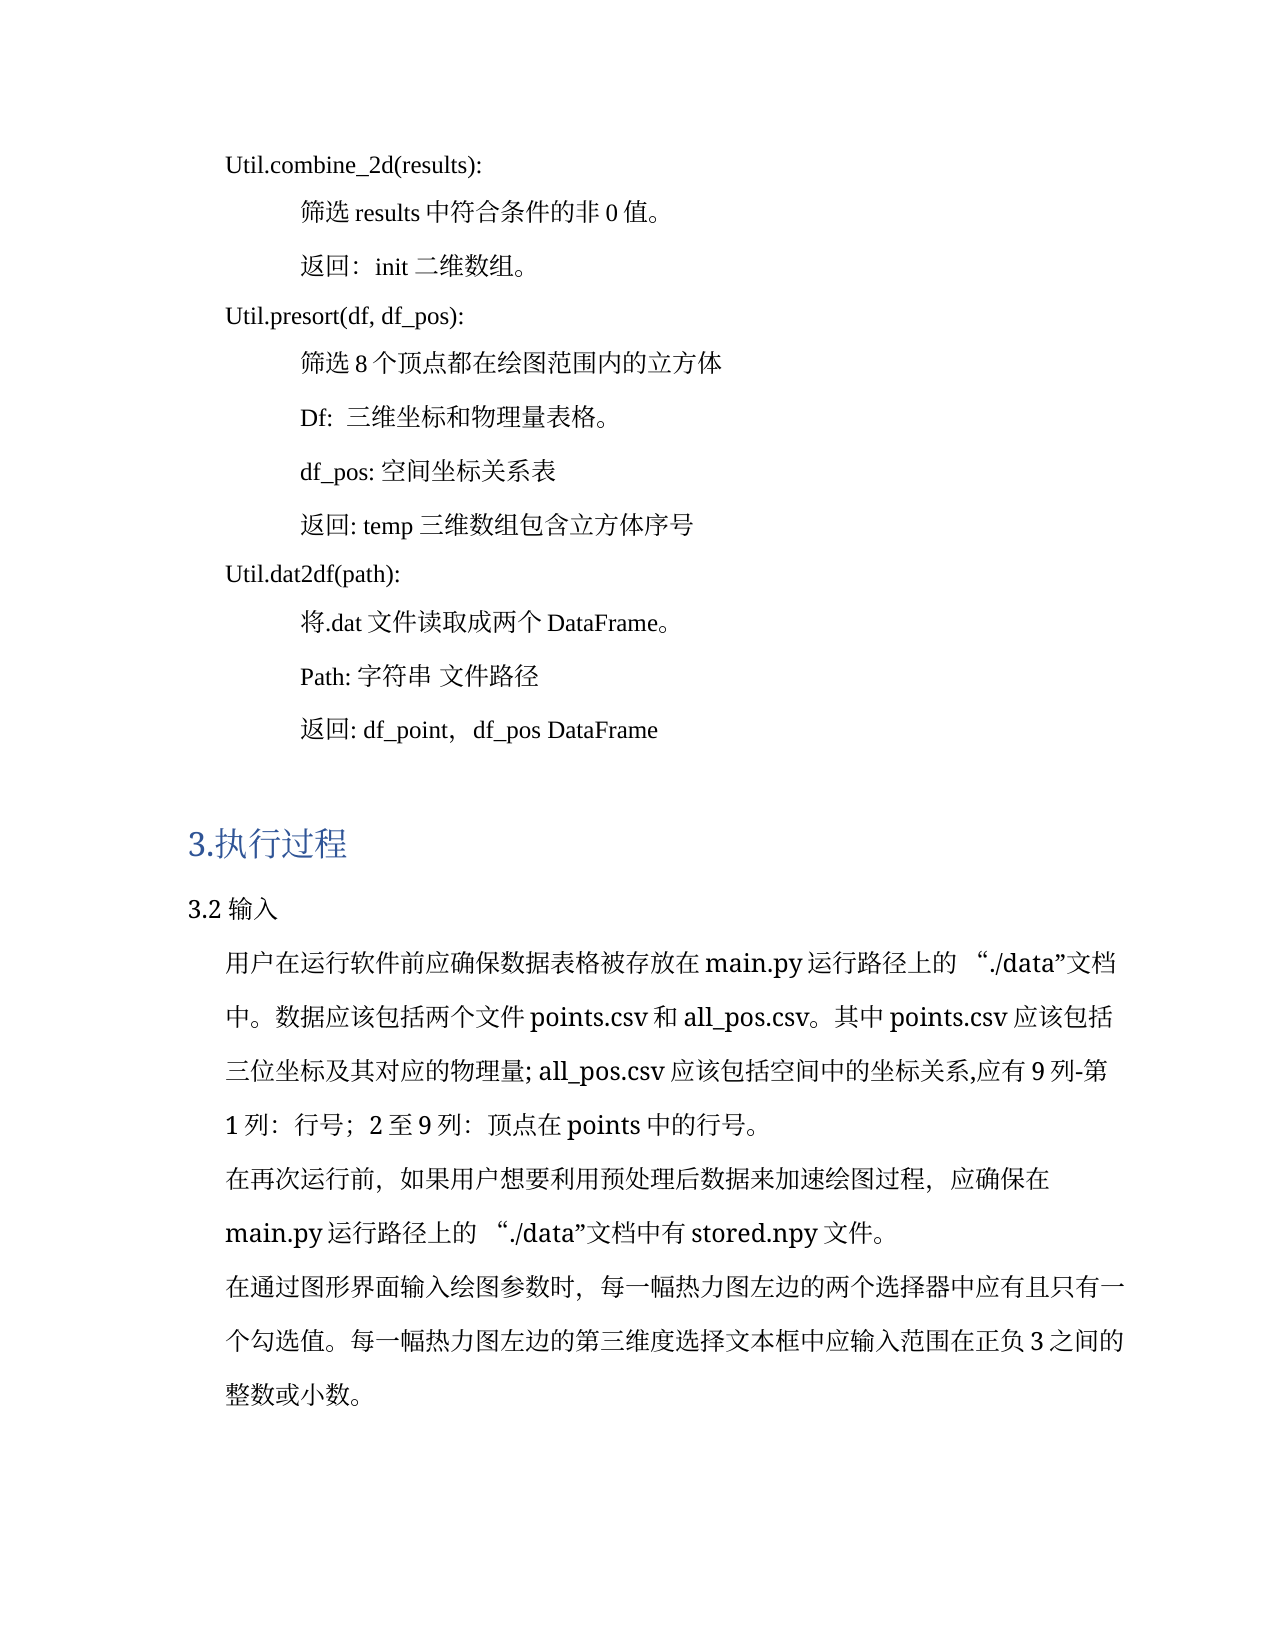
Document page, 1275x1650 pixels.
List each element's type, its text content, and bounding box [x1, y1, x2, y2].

list 在再次运行前，如果用户想要利用预处理后数据来加速绘图过程，应确保在main.py运行路径上的 “./data”文档中有stored.npy文件。 [225, 1160, 1125, 1250]
text 筛选8个顶点都在绘图范围内的立方体 [150, 344, 1125, 380]
text 筛选results中符合条件的非0值。 [150, 193, 1125, 229]
text df_pos: 空间坐标关系表 [150, 452, 1125, 488]
subtitle 3.执行过程 [187, 818, 1125, 866]
text Path: 字符串 文件路径 [150, 656, 1125, 692]
text Util.dat2df(path): [150, 559, 1125, 588]
text 返回: df_point，df_pos DataFrame [150, 710, 1125, 746]
text Util.combine_2d(results): [150, 150, 1125, 179]
text Util.presort(df, df_pos): [150, 301, 1125, 329]
text 返回: temp 三维数组包含立方体序号 [150, 506, 1125, 541]
list 在通过图形界面输入绘图参数时，每一幅热力图左边的两个选择器中应有且只有一个勾选值。每一幅热力图左边的第三维度选择文本框中应输入范围在正负3之间的整数或小数。 [225, 1268, 1125, 1412]
list 用户在运行软件前应确保数据表格被存放在main.py运行路径上的 “./data”文档中。数据应该包括两个文件points.csv和all_pos.csv。其中points.csv应该包括三位坐标及其对应的物理量; all_pos.csv应该包括空间中的坐标关系,应有9列-第1列：行号；2至9列：顶点在points中的行号。 [225, 944, 1125, 1142]
text 3.2 输入 [187, 890, 1125, 926]
text 返回：init 二维数组。 [150, 247, 1125, 283]
text Df: 三维坐标和物理量表格。 [150, 398, 1125, 434]
text 将.dat文件读取成两个DataFrame。 [150, 602, 1125, 638]
